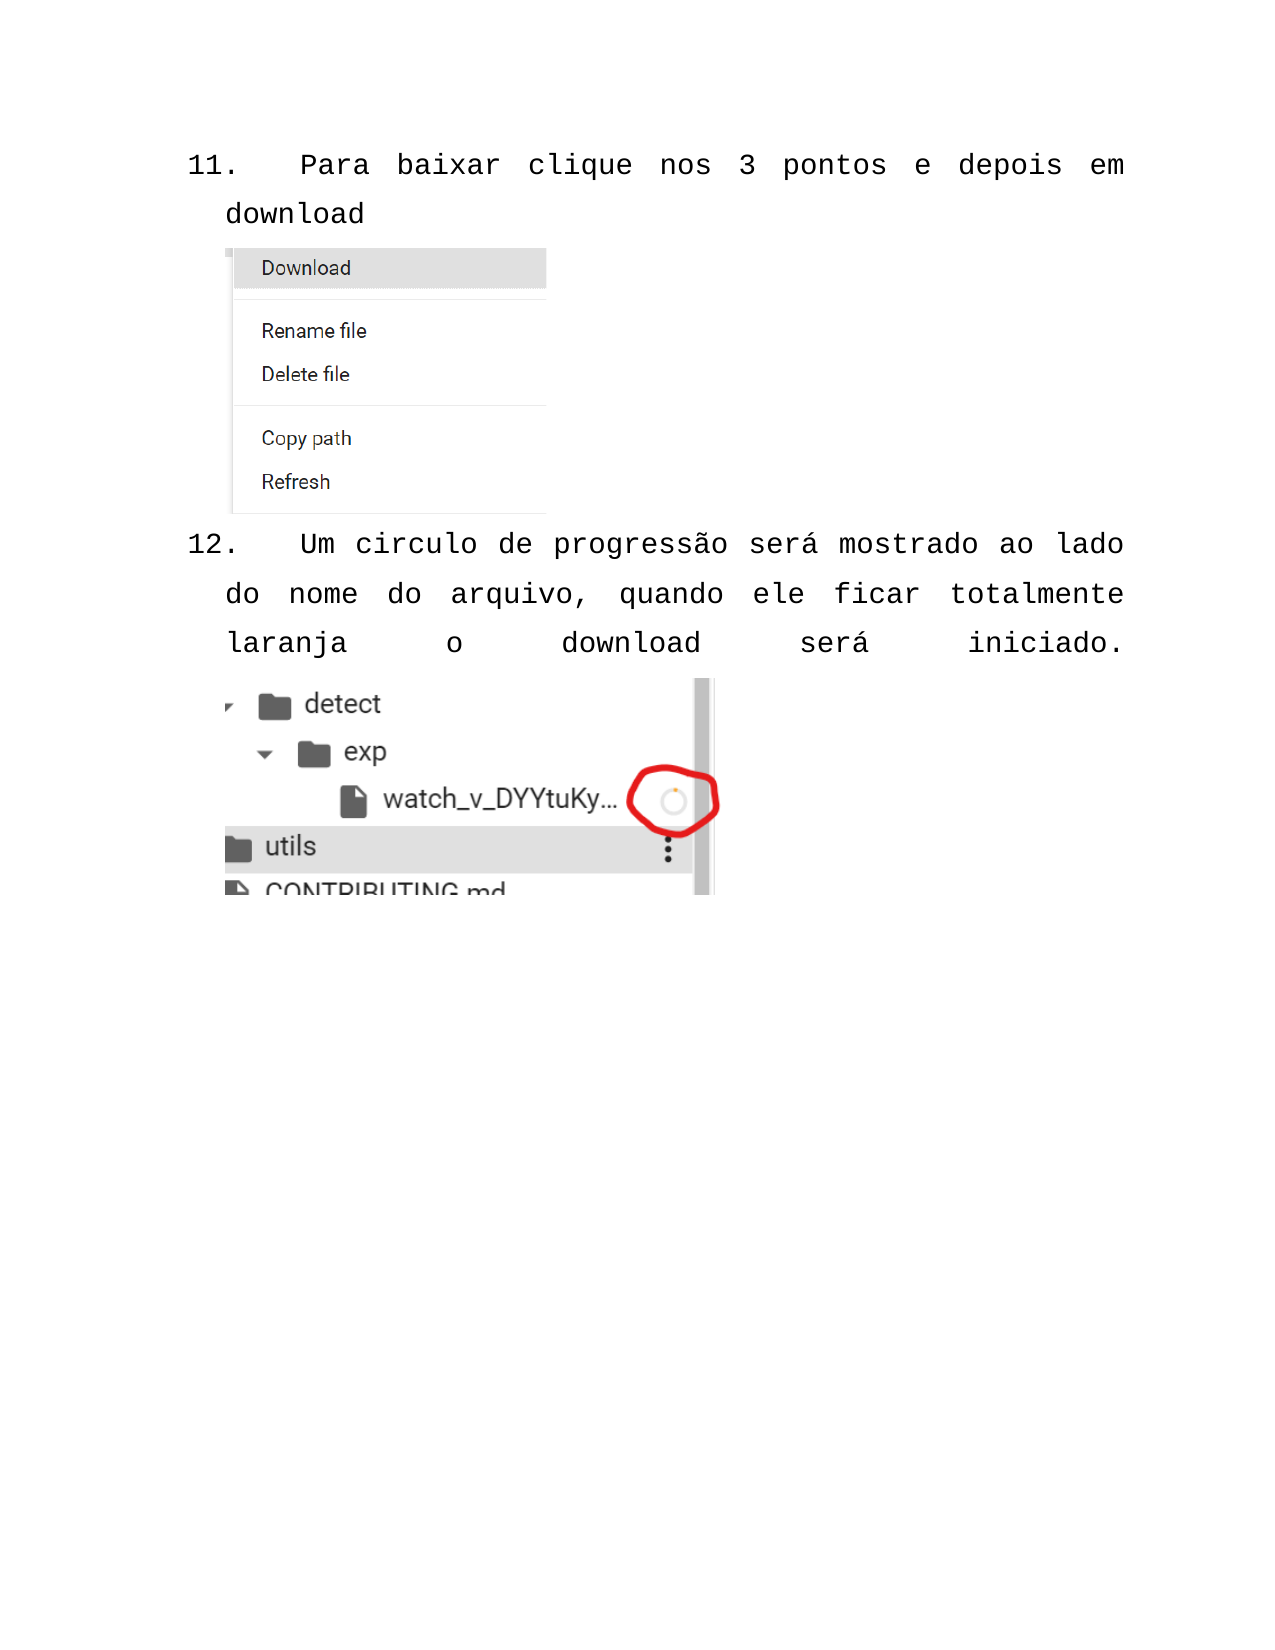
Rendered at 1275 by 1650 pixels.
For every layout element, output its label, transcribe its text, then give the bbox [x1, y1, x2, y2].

picture [225, 678, 734, 895]
picture [225, 248, 547, 514]
